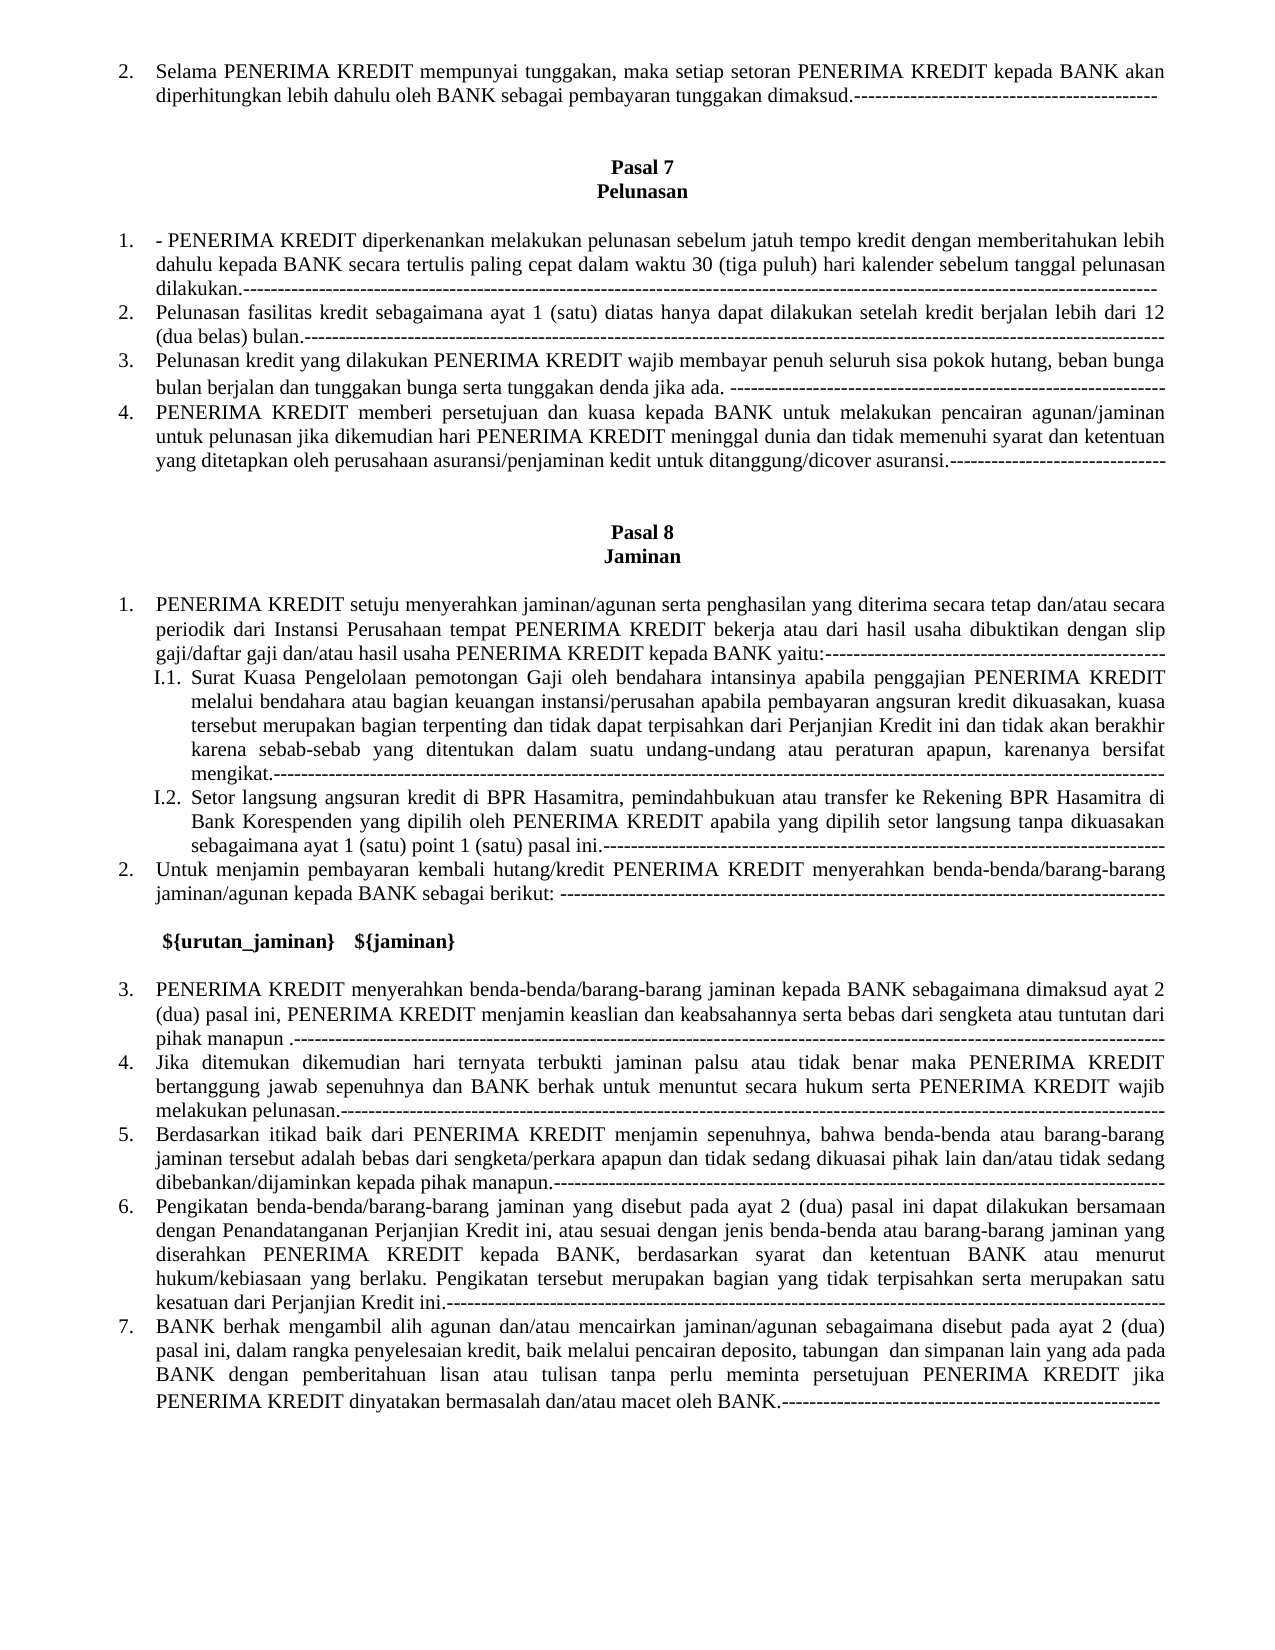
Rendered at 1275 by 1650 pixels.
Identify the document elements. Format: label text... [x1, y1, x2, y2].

list Berdasarkan itikad baik dari PENERIMA KREDIT menjamin sepenuhnya, bahwa benda-benda atau barang-barang jaminan tersebut adalah bebas dari sengketa/perkara apapun dan tidak sedang dikuasai pihak lain dan/atau tidak sedang dibebankan/dijaminkan kepada pihak manapun. [118, 1122, 1166, 1194]
list PENERIMA KREDIT menyerahkan benda-benda/barang-barang jaminan kepada BANK sebagaimana dimaksud ayat 2 (dua) pasal ini, PENERIMA KREDIT menjamin keaslian dan keabsahannya serta bebas dari sengketa atau tuntutan dari pihak manapun . [118, 977, 1166, 1049]
list Untuk menjamin pembayaran kembali hutang/kredit PENERIMA KREDIT menyerahkan benda-benda/barang-barang jaminan/agunan kepada BANK sebagai berikut: [118, 857, 1166, 905]
list Selama PENERIMA KREDIT mempunyai tunggakan, maka setiap setoran PENERIMA KREDIT kepada BANK akan diperhitungkan lebih dahulu oleh BANK sebagai pembayaran tunggakan dimaksud. [118, 59, 1166, 107]
list Jika ditemukan dikemudian hari ternyata terbukti jaminan palsu atau tidak benar maka PENERIMA KREDIT bertanggung jawab sepenuhnya dan BANK berhak untuk menuntut secara hukum serta PENERIMA KREDIT wajib melakukan pelunasan. [118, 1049, 1166, 1122]
text Jaminan [118, 544, 1166, 568]
list Setor langsung angsuran kredit di BPR Hasamitra, pemindahbukuan atau transfer ke Rekening BPR Hasamitra di Bank Korespenden yang dipilih oleh PENERIMA KREDIT apabila yang dipilih setor langsung tanpa dikuasakan sebagaimana ayat 1 (satu) point 1 (satu) pasal ini. [153, 785, 1166, 857]
list PENERIMA KREDIT memberi persetujuan dan kuasa kepada BANK untuk melakukan pencairan agunan/jaminan untuk pelunasan jika dikemudian hari PENERIMA KREDIT meninggal dunia dan tidak memenuhi syarat dan ketentuan yang ditetapkan oleh perusahaan asuransi/penjaminan kedit untuk ditanggung/dicover asuransi. [118, 400, 1166, 472]
list PENERIMA KREDIT diperkenankan melakukan pelunasan sebelum jatuh tempo kredit dengan memberitahukan lebih dahulu kepada BANK secara tertulis paling cepat dalam waktu 30 (tiga puluh) hari kalender sebelum tanggal pelunasan dilakukan. [118, 227, 1166, 300]
list Surat Kuasa Pengelolaan pemotongan Gaji oleh bendahara intansinya apabila penggajian PENERIMA KREDIT melalui bendahara atau bagian keuangan instansi/perusahan apabila pembayaran angsuran kredit dikuasakan, kuasa tersebut merupakan bagian terpenting dan tidak dapat terpisahkan dari Perjanjian Kredit ini dan tidak akan berakhir karena sebab-sebab yang ditentukan dalam suatu undang-undang atau peraturan apapun, karenanya bersifat mengikat. [153, 664, 1166, 785]
text Pasal 7 [118, 155, 1166, 179]
list Pelunasan kredit yang dilakukan PENERIMA KREDIT wajib membayar penuh seluruh sisa pokok hutang, beban bunga bulan berjalan dan tunggakan bunga serta tunggakan denda jika ada. [118, 348, 1166, 400]
table_header ${jaminan} [346, 929, 1178, 953]
list PENERIMA KREDIT setuju menyerahkan jaminan/agunan serta penghasilan yang diterima secara tetap dan/atau secara periodik dari Instansi Perusahaan tempat PENERIMA KREDIT bekerja atau dari hasil usaha dibuktikan dengan slip gaji/daftar gaji dan/atau hasil usaha PENERIMA KREDIT kepada BANK yaitu: [118, 592, 1166, 664]
list Pelunasan fasilitas kredit sebagaimana ayat 1 (satu) diatas hanya dapat dilakukan setelah kredit berjalan lebih dari 12 (dua belas) bulan. [118, 300, 1166, 348]
list BANK berhak mengambil alih agunan dan/atau mencairkan jaminan/agunan sebagaimana disebut pada ayat 2 (dua) pasal ini, dalam rangka penyelesaian kredit, baik melalui pencairan deposito, tabungan dan simpanan lain yang ada pada BANK dengan pemberitahuan lisan atau tulisan tanpa perlu meminta persetujuan PENERIMA KREDIT jika PENERIMA KREDIT dinyatakan bermasalah dan/atau macet oleh BANK. [118, 1314, 1166, 1414]
text Pasal 8 [118, 520, 1166, 544]
text Pelunasan [118, 179, 1166, 203]
list Pengikatan benda-benda/barang-barang jaminan yang disebut pada ayat 2 (dua) pasal ini dapat dilakukan bersamaan dengan Penandatanganan Perjanjian Kredit ini, atau sesuai dengan jenis benda-benda atau barang-barang jaminan yang diserahkan PENERIMA KREDIT kepada BANK, berdasarkan syarat dan ketentuan BANK atau menurut hukum/kebiasaan yang berlaku. Pengikatan tersebut merupakan bagian yang tidak terpisahkan serta merupakan satu kesatuan dari Perjanjian Kredit ini. [118, 1194, 1166, 1314]
table_header ${urutan_jaminan} [151, 929, 346, 953]
